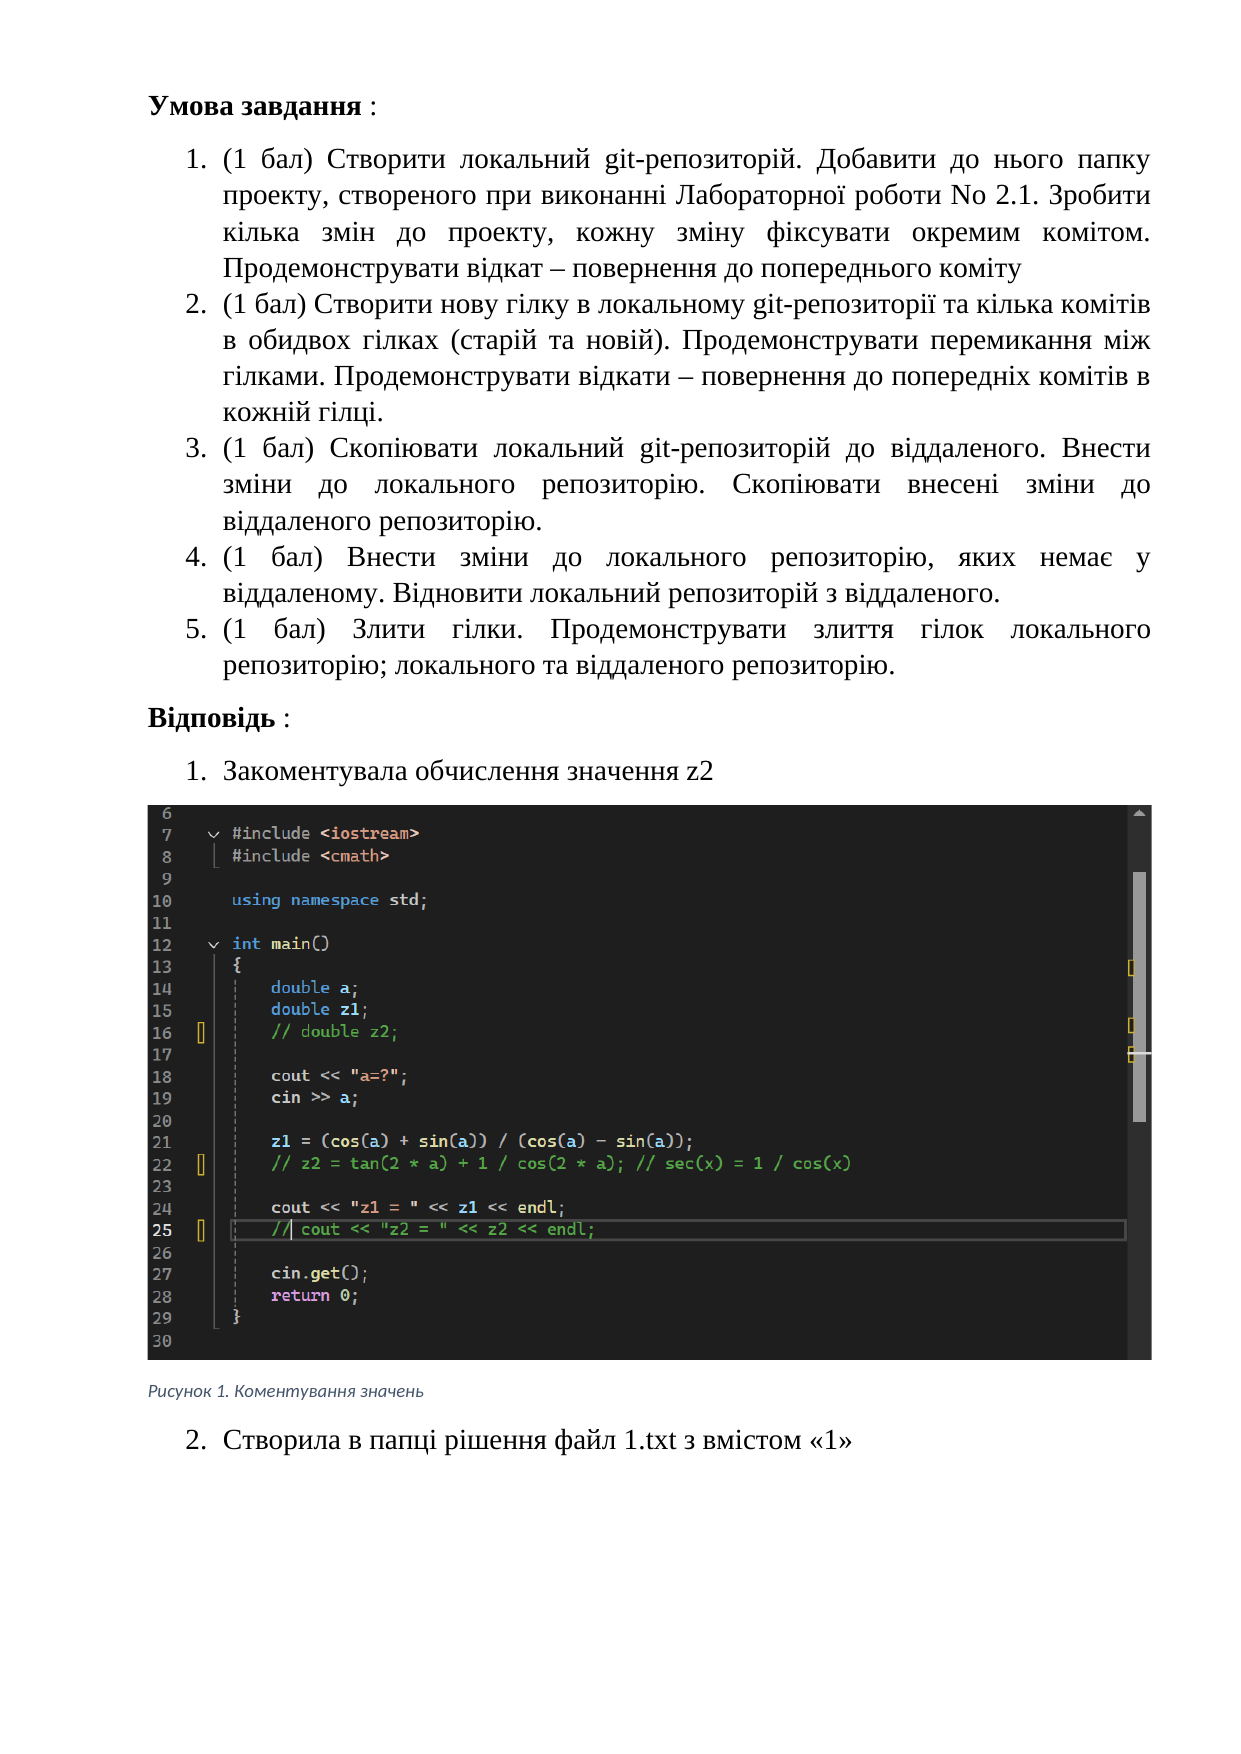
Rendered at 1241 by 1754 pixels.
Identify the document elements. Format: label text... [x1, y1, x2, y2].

list (1 бал) Створити локальний git-репозиторій. Добавити до нього папку проекту, створеного при виконанні Лабораторної роботи No 2.1. Зробити кілька змін до проекту, кожну зміну фіксувати окремим комітом. Продемонструвати відкат – повернення до попереднього коміту [185, 141, 1152, 283]
list (1 бал) Скопіювати локальний git-репозиторій до віддаленого. Внести зміни до локального репозиторію. Скопіювати внесені зміни до віддаленого репозиторію. [185, 431, 1152, 536]
text Відповідь : [148, 700, 1152, 734]
list Створила в папці рішення файл 1.txt з вмістом «1» [185, 1422, 1152, 1456]
list (1 бал) Злити гілки. Продемонструвати злиття гілок локального репозиторію; локального та віддаленого репозиторію. [185, 611, 1152, 681]
picture [147, 805, 1152, 1360]
list (1 бал) Внести зміни до локального репозиторію, яких немає у віддаленому. Відновити локальний репозиторій з віддаленого. [185, 539, 1152, 609]
list (1 бал) Створити нову гілку в локальному git-репозиторії та кілька комітів в обидвох гілках (старій та новій). Продемонструвати перемикання між гілками. Продемонструвати відкати – повернення до попередніх комітів в кожній гілці. [185, 286, 1152, 428]
list Закоментувала обчислення значення z2 [185, 753, 1152, 787]
text Рисунок 1. Коментування значень [148, 1379, 1152, 1402]
text Умова завдання : [148, 88, 1152, 122]
